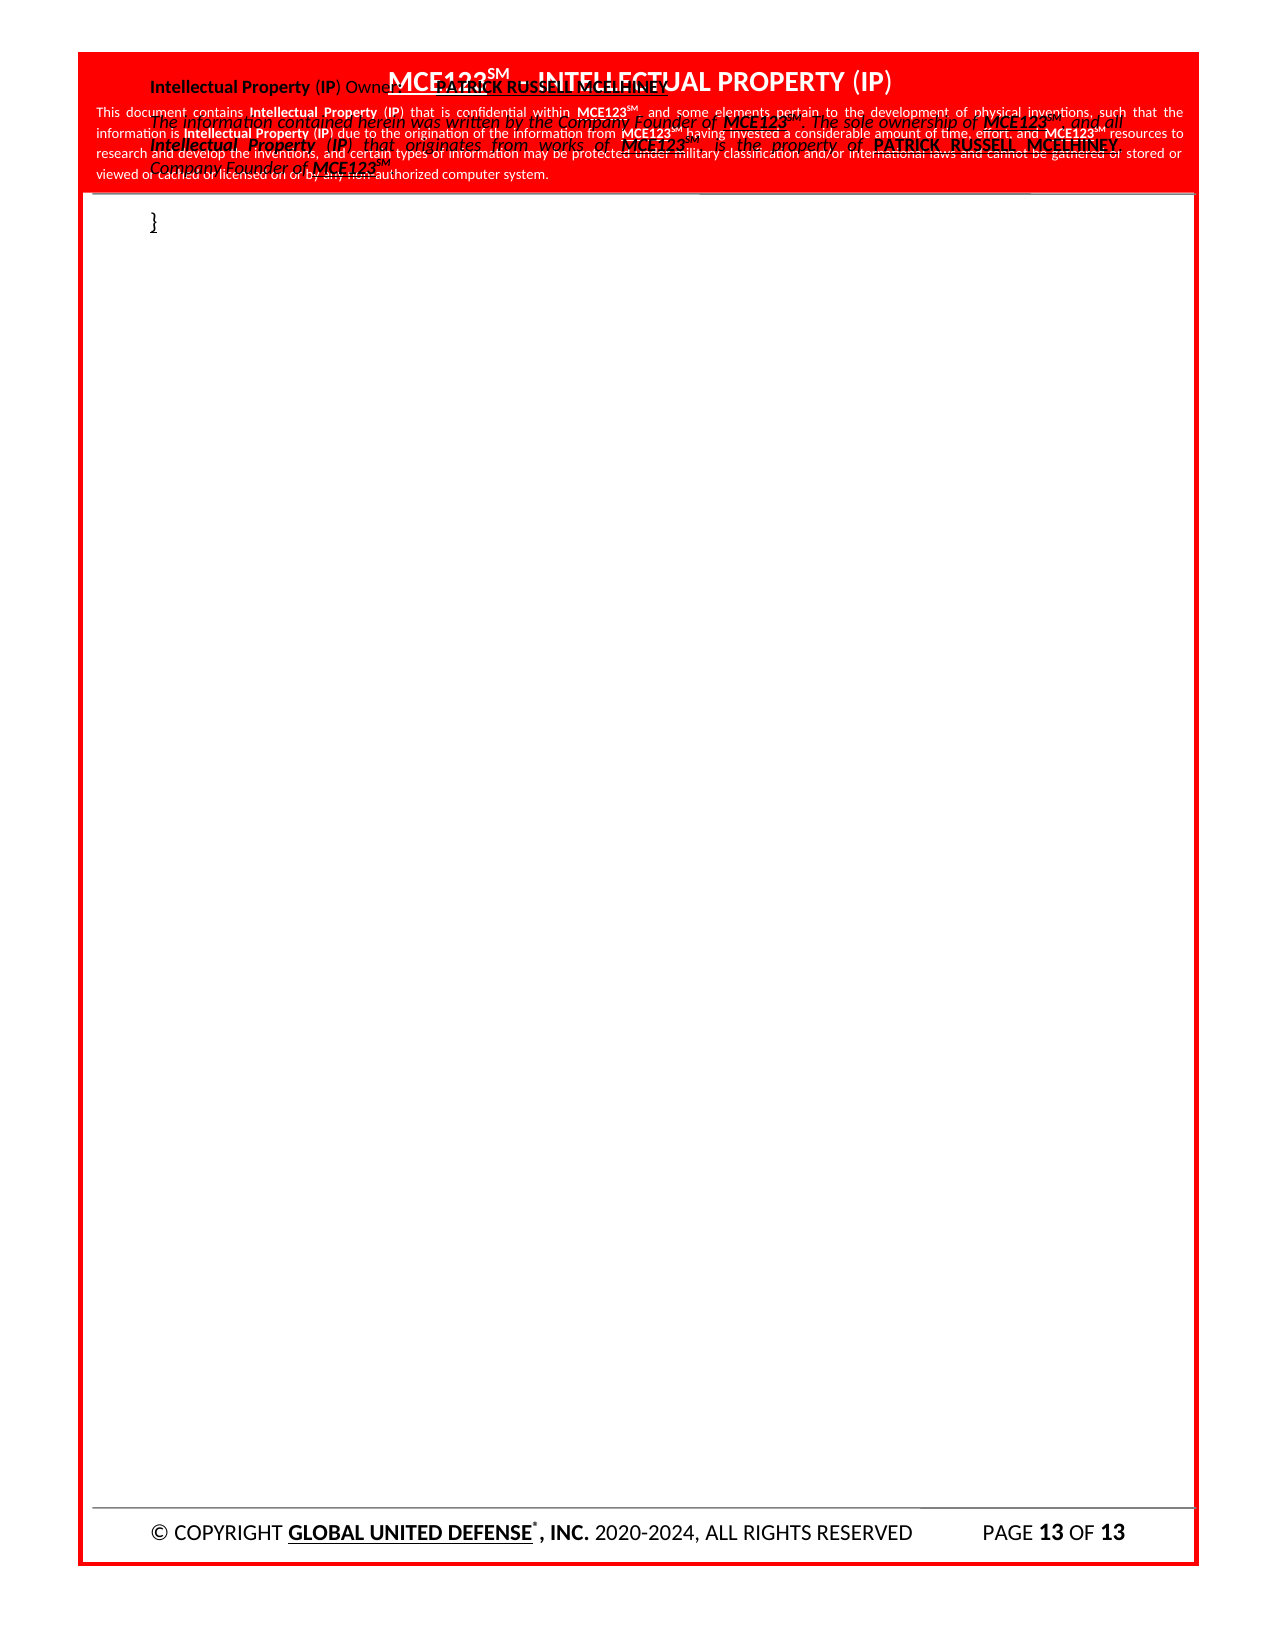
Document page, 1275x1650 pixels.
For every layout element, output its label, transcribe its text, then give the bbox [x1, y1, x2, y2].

text } [150, 207, 1125, 235]
